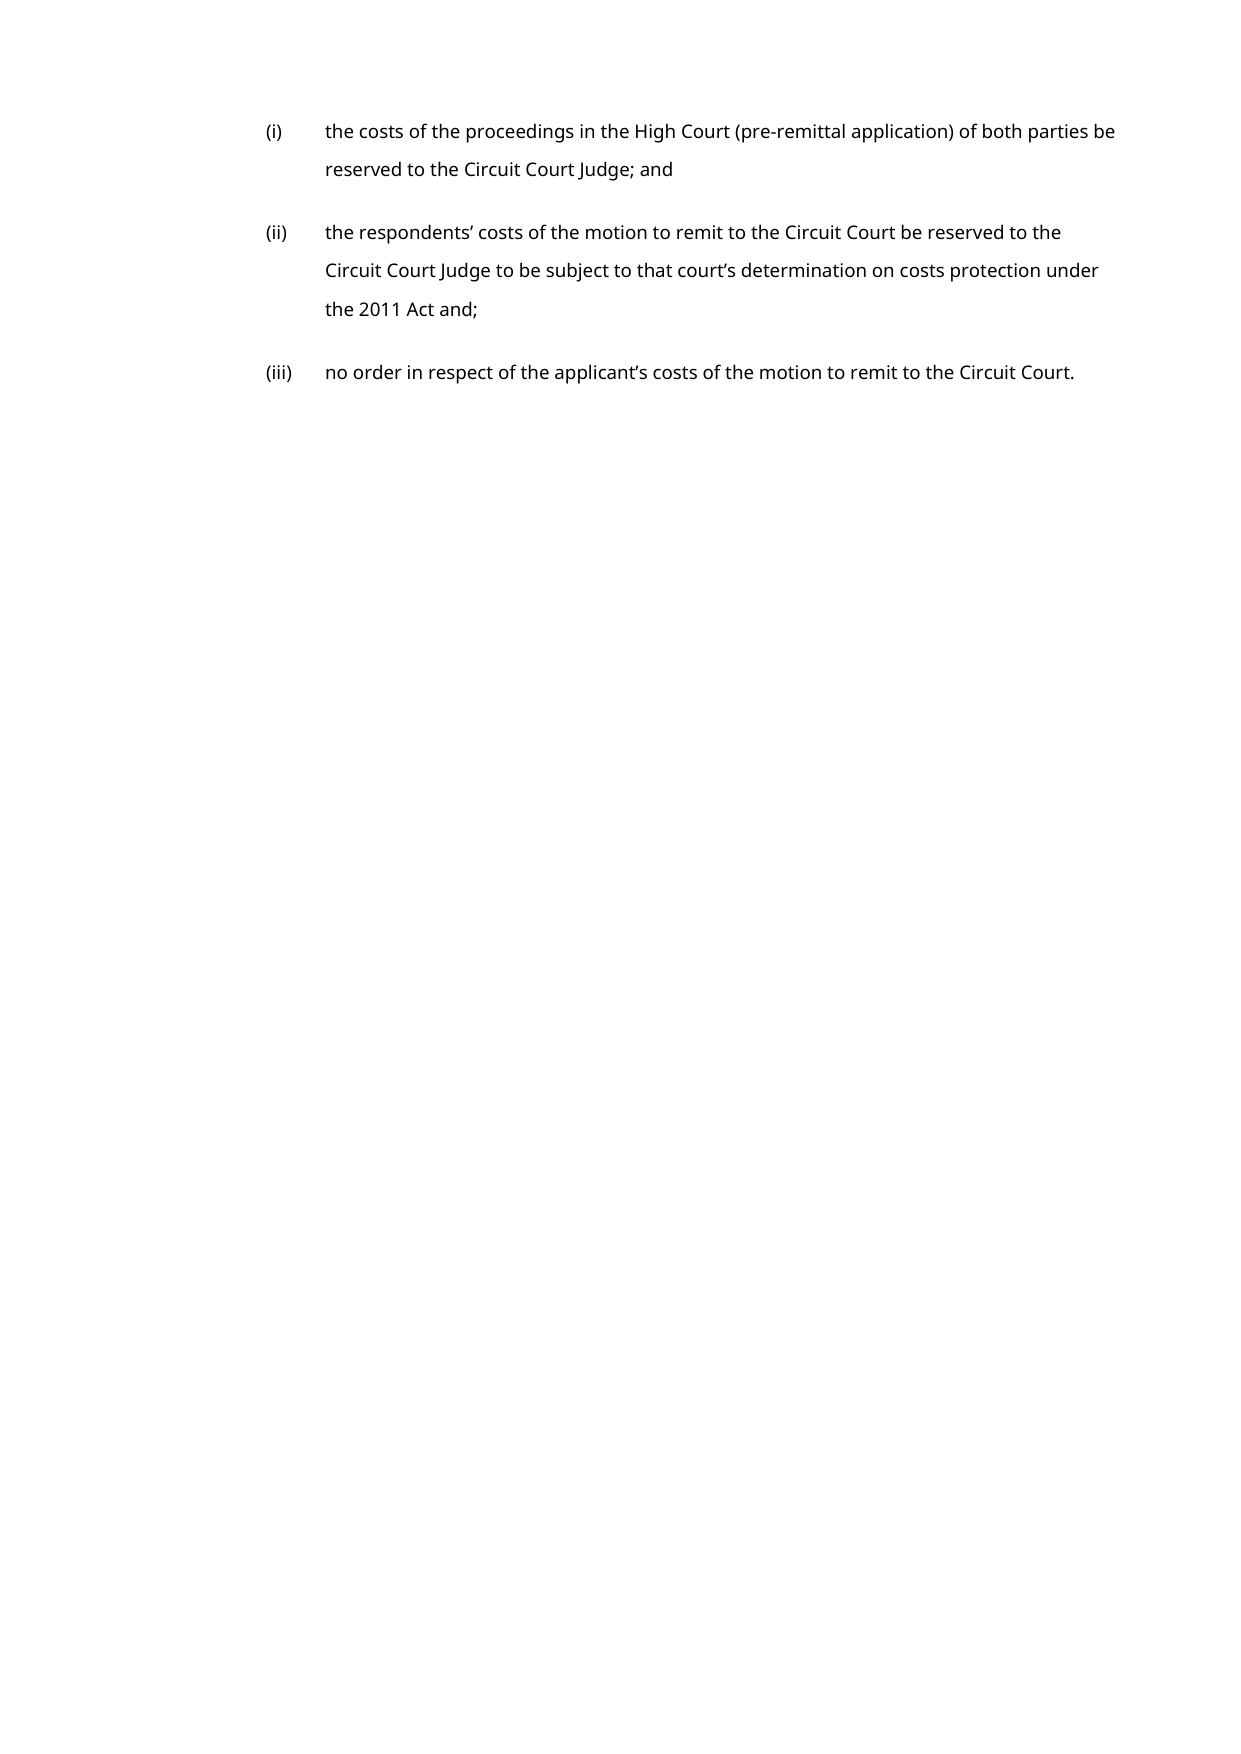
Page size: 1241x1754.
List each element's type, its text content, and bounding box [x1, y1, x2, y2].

text (i) the costs of the proceedings in the High Court (pre-remittal application) of both parties be reserved to the Circuit Court Judge; and [266, 118, 1122, 182]
text (ii) the respondents’ costs of the motion to remit to the Circuit Court be reserved to the Circuit Court Judge to be subject to that court’s determination on costs protection under the 2011 Act and; [266, 219, 1122, 322]
text (iii) no order in respect of the applicant’s costs of the motion to remit to the Circuit Court. [266, 359, 1122, 385]
